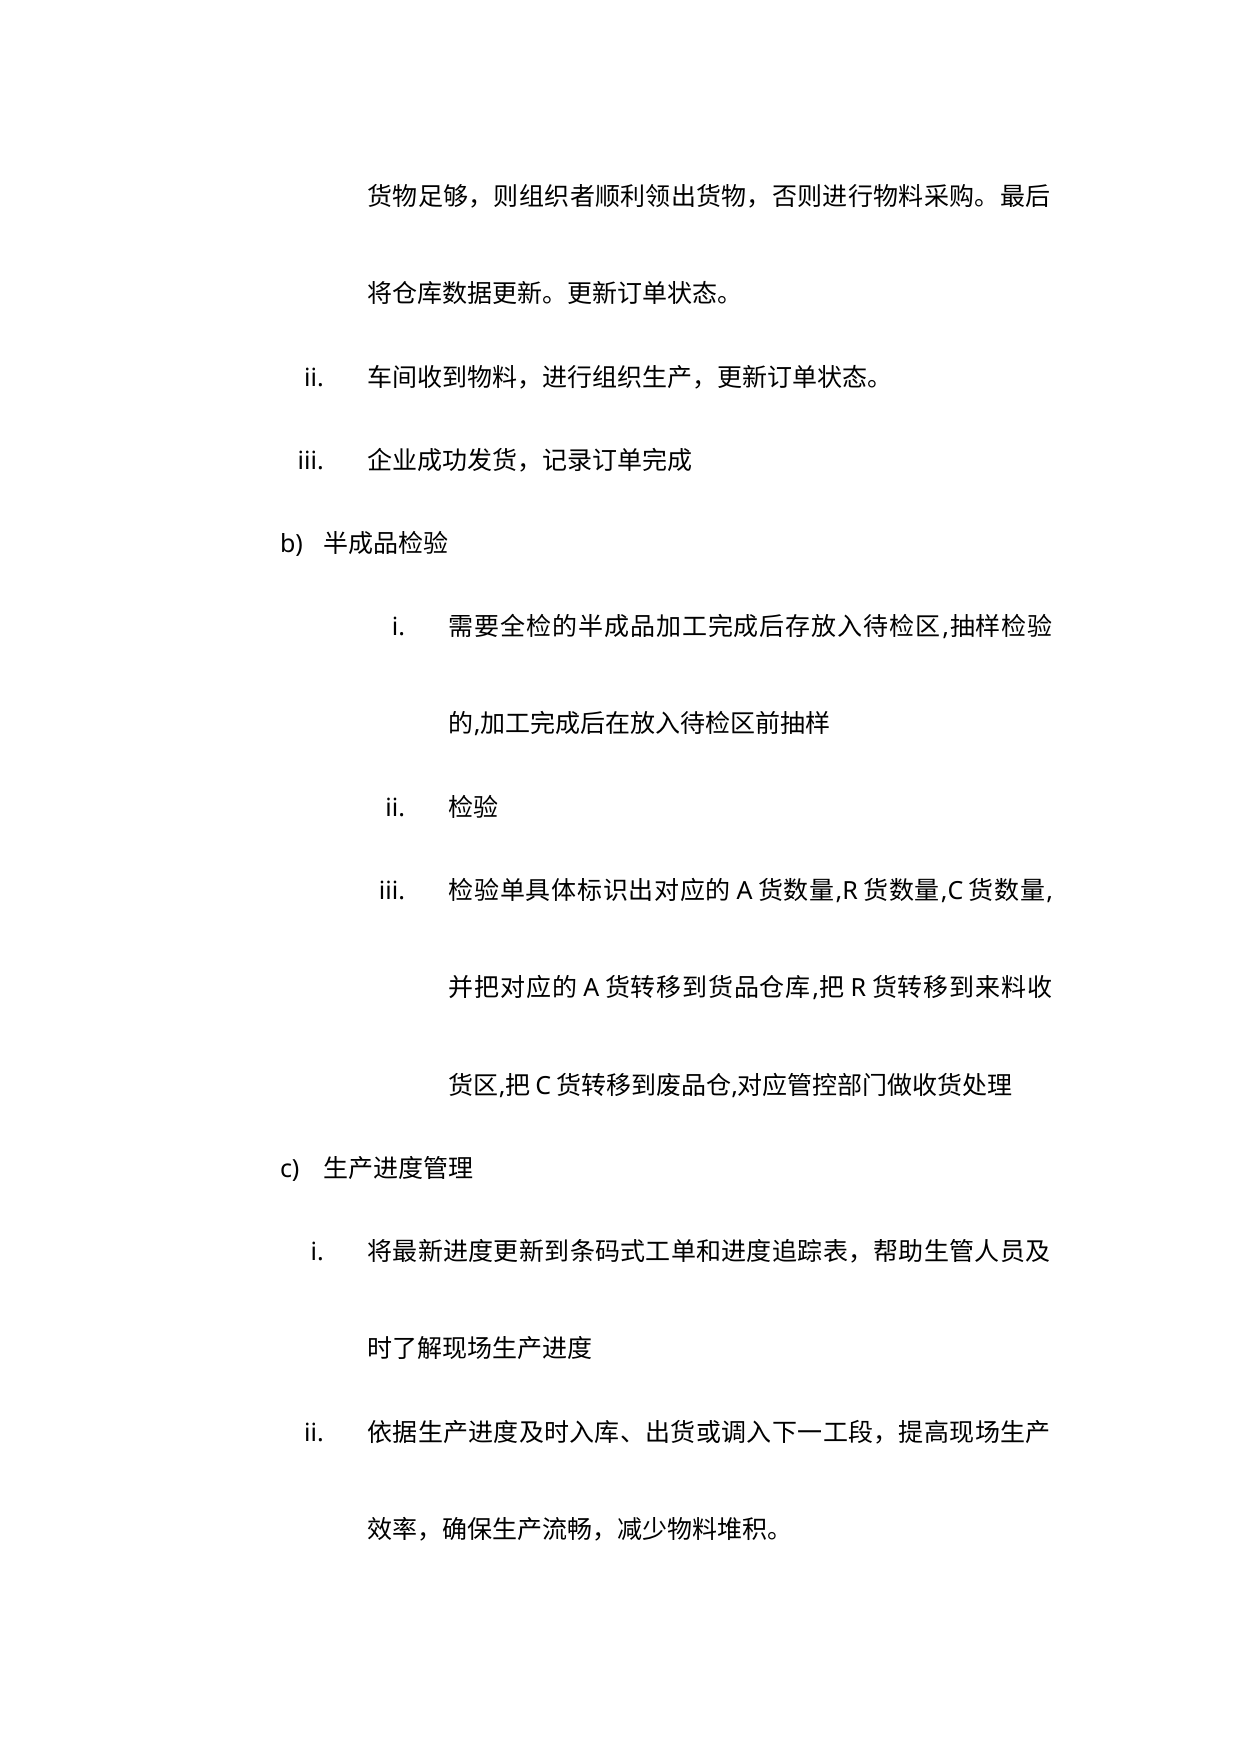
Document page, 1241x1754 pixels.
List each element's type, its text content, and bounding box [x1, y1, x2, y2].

list 依据生产进度及时入库、出货或调入下一工段，提高现场生产效率，确保生产流畅，减少物料堆积。 [323, 1398, 1053, 1560]
list 企业成功发货，记录订单完成 [323, 426, 1053, 491]
list 将最新进度更新到条码式工单和进度追踪表，帮助生管人员及时了解现场生产进度 [323, 1217, 1053, 1379]
list 需要全检的半成品加工完成后存放入待检区,抽样检验的,加工完成后在放入待检区前抽样 [405, 592, 1053, 754]
list 半成品检验 [280, 509, 1053, 574]
list 生产进度管理 [280, 1134, 1053, 1199]
list 检验单具体标识出对应的A货数量,R货数量,C货数量,并把对应的A货转移到货品仓库,把R货转移到来料收货区,把C货转移到废品仓,对应管控部门做收货处理 [405, 856, 1053, 1116]
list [323, 162, 1053, 324]
list 车间收到物料，进行组织生产，更新订单状态。 [323, 343, 1053, 408]
list 检验 [405, 773, 1053, 838]
